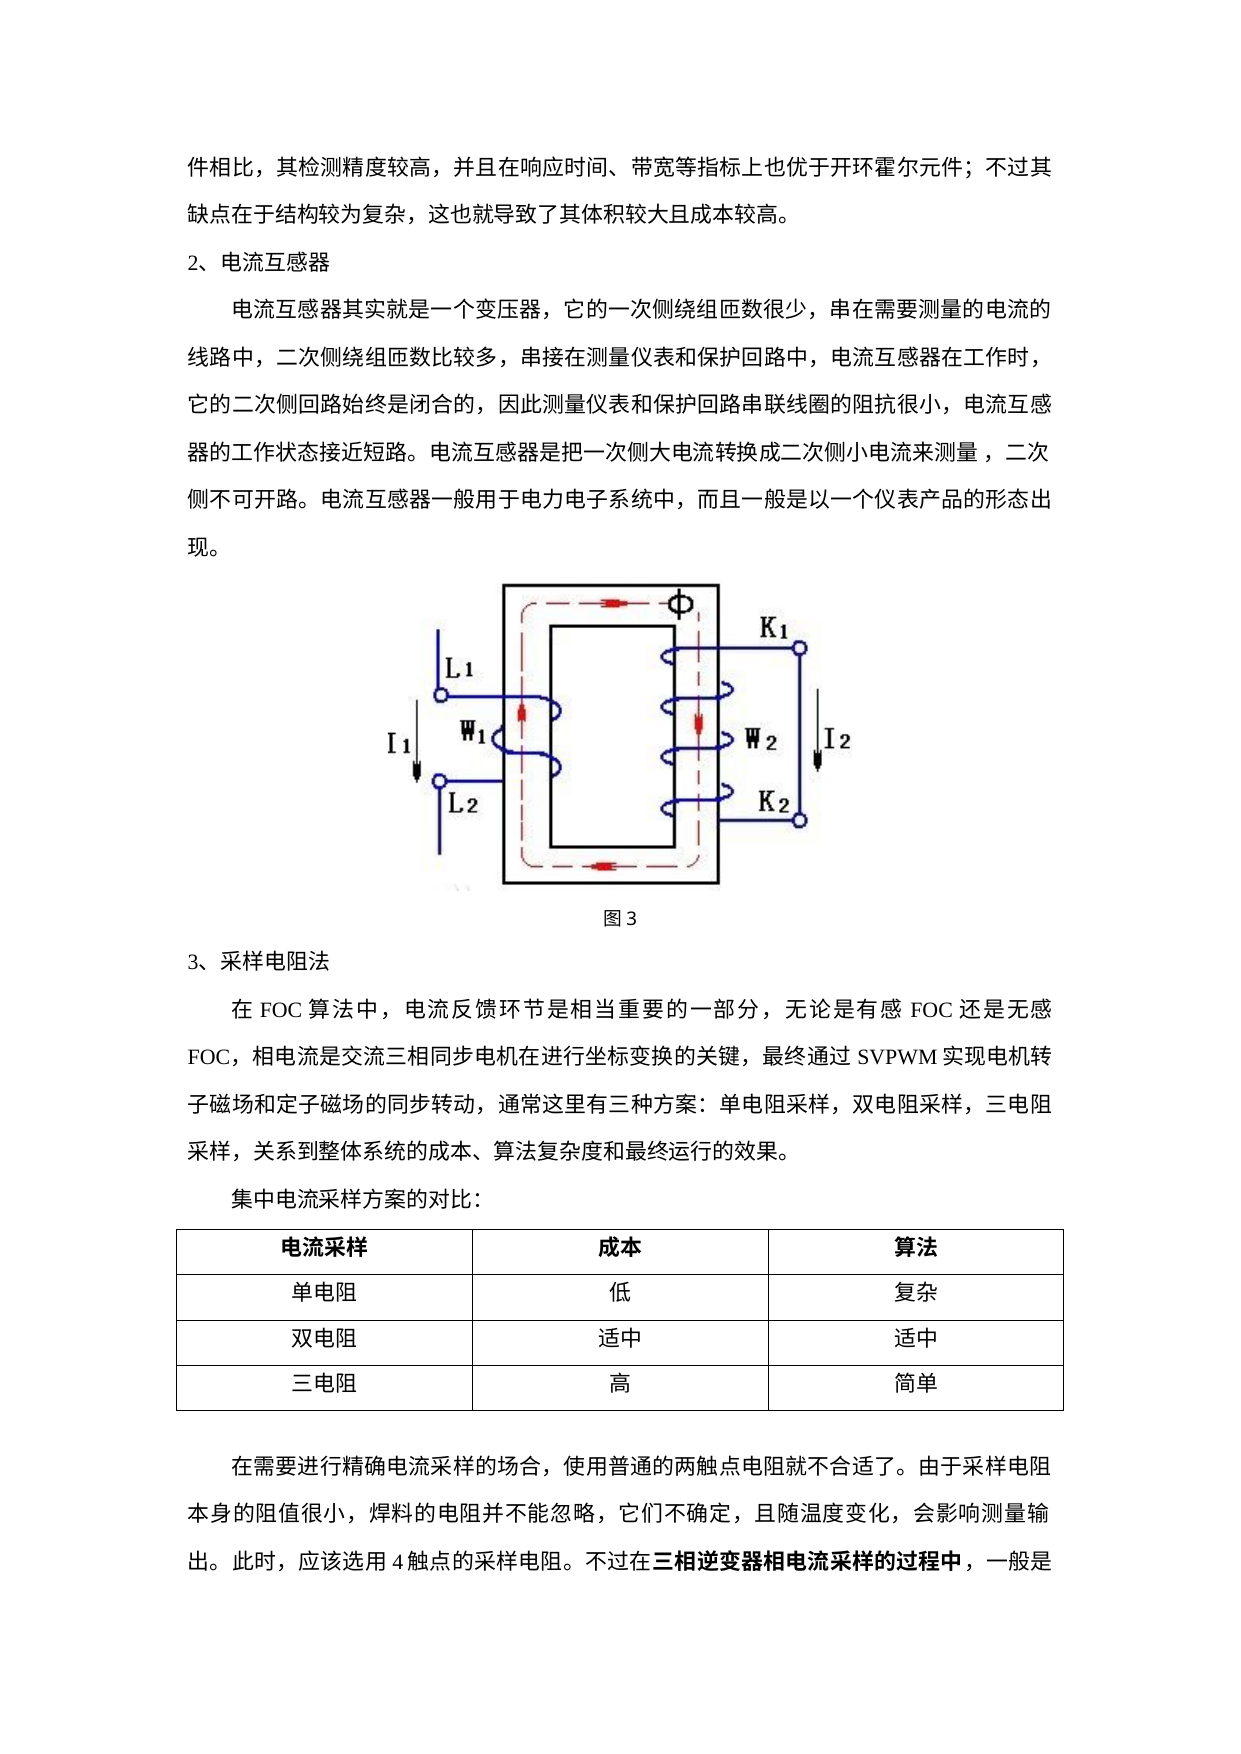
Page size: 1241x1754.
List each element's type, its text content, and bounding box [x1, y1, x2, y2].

table_cell 单电阻 [177, 1275, 472, 1319]
table_cell 适中 [473, 1321, 768, 1365]
table_cell 低 [473, 1275, 768, 1319]
table_cell 复杂 [769, 1275, 1063, 1319]
table_header 电流采样 [177, 1230, 472, 1274]
list 电流互感器 [187, 245, 1053, 277]
table_cell 简单 [769, 1366, 1063, 1410]
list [187, 150, 1053, 229]
table_cell 三电阻 [177, 1366, 472, 1410]
text 集中电流采样方案的对比： [187, 1182, 1053, 1213]
text 3、采样电阻法 [187, 944, 1053, 976]
table_header 算法 [769, 1230, 1063, 1274]
table_cell 适中 [769, 1321, 1063, 1365]
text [187, 1449, 1053, 1576]
table_cell 高 [473, 1366, 768, 1410]
picture [387, 577, 853, 891]
text 在FOC算法中，电流反馈环节是相当重要的一部分，无论是有感FOC还是无感FOC，相电流是交流三相同步电机在进行坐标变换的关键，最终通过SVPWM实现电机转子磁场和定子磁场的同步转动，通常这里有三种方案：单电阻采样，双电阻采样，三电阻采样，关系到整体系统的成本、算法复杂度和最终运行的效果。 [187, 992, 1053, 1166]
text 图3 [187, 903, 1053, 931]
list 电流互感器其实就是一个变压器，它的一次侧绕组匝数很少，串在需要测量的电流的线路中，二次侧绕组匝数比较多，串接在测量仪表和保护回路中，电流互感器在工作时，它的二次侧回路始终是闭合的，因此测量仪表和保护回路串联线圈的阻抗很小，电流互感器的工作状态接近短路。电流互感器是把一次侧大电流转换成二次侧小电流来测量 ，二次侧不可开路。电流互感器一般用于电力电子系统中，而且一般是以一个仪表产品的形态出现。 [187, 292, 1053, 562]
table_header 成本 [473, 1230, 768, 1274]
table_cell 双电阻 [177, 1321, 472, 1365]
